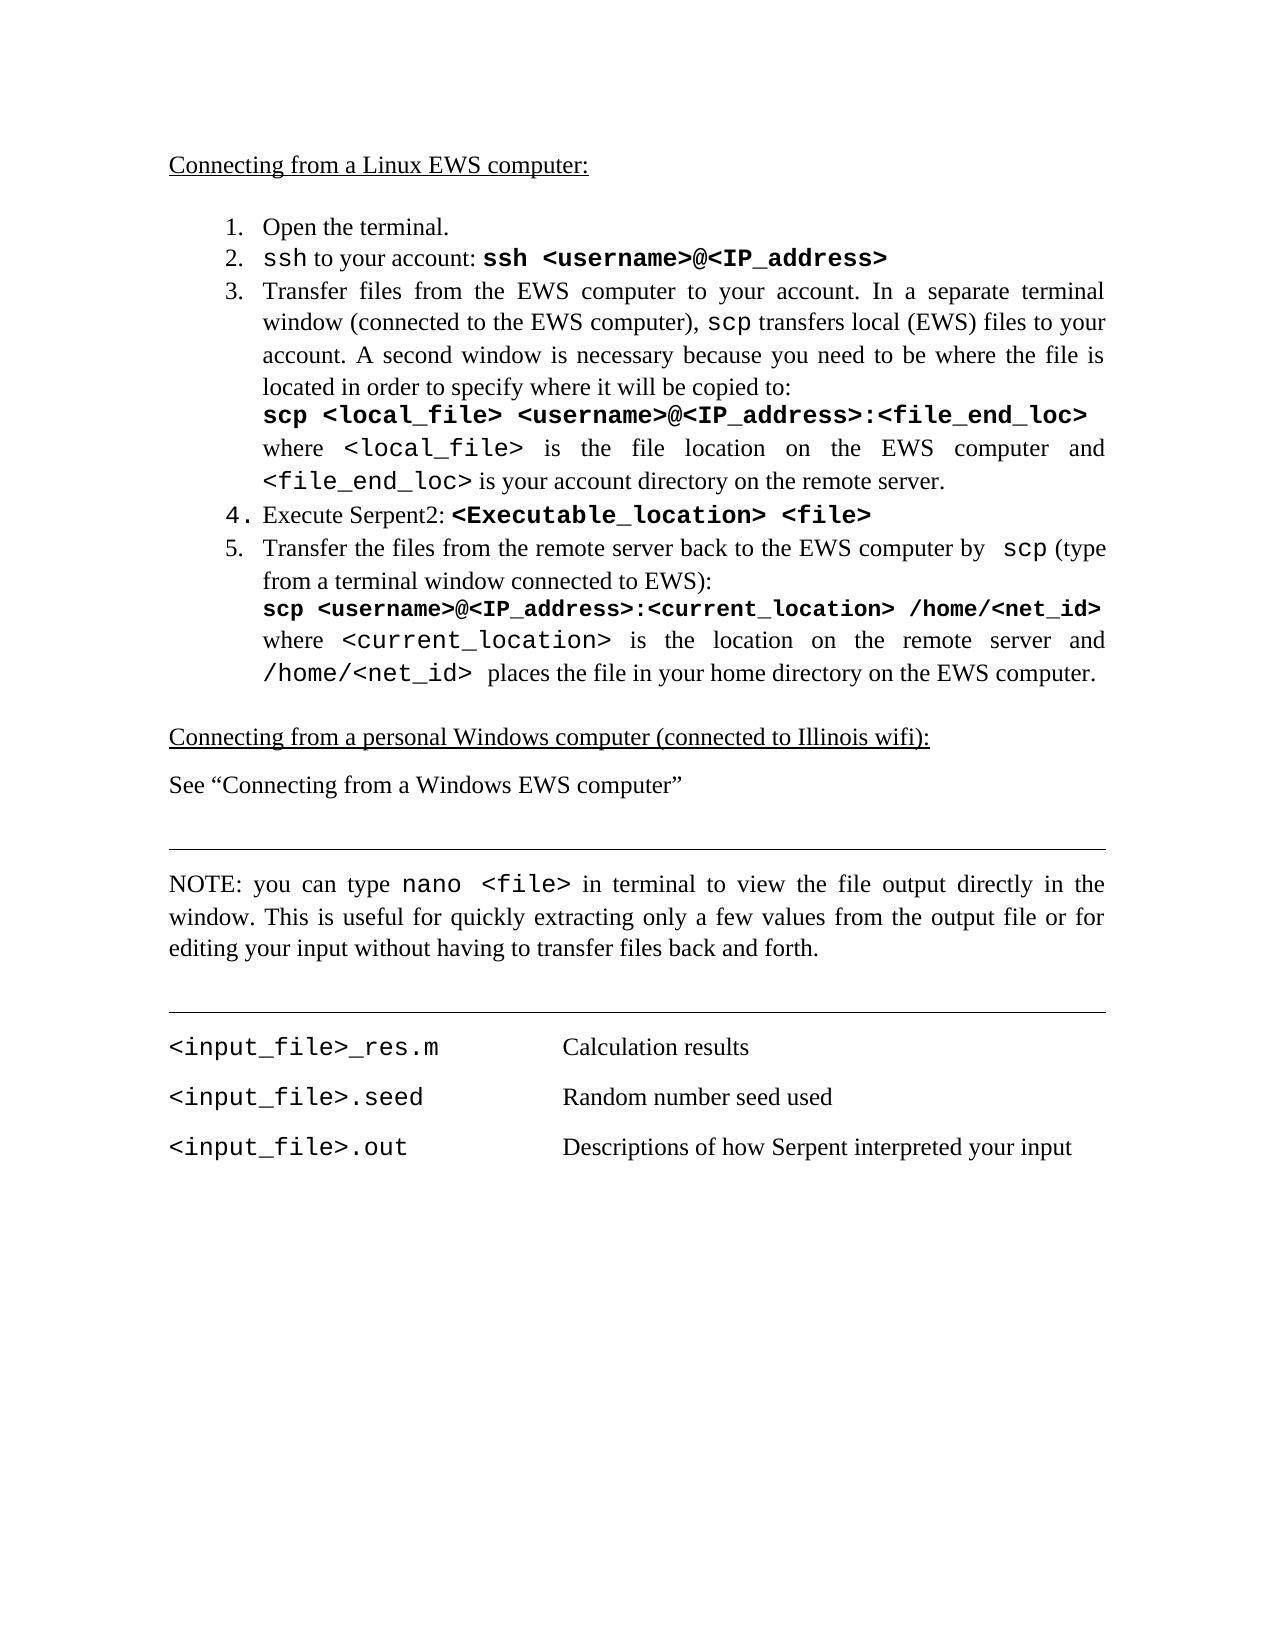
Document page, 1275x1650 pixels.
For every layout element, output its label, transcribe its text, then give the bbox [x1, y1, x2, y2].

text Connecting from a personal Windows computer (connected to Illinois wifi): [169, 722, 1106, 751]
text <input_file>.seed Random number seed used [169, 1082, 1106, 1113]
text <input_file>_res.m Calculation results [169, 1032, 1106, 1063]
list where <local_file> is the file location on the EWS computer and <file_end_loc> is your account directory on the remote server. [262, 433, 1106, 497]
list Execute Serpent2: <Executable_location> <file> [225, 500, 1106, 531]
list ssh to your account: ssh <username>@<IP_address> [225, 243, 1106, 274]
list where <current_location> is the location on the remote server and /home/<net_id> places the file in your home directory on the EWS computer. [262, 625, 1106, 689]
list Transfer the files from the remote server back to the EWS computer by scp (type from a terminal window connected to EWS): [225, 533, 1106, 595]
list Open the terminal. [225, 212, 1106, 241]
list scp <username>@<IP_address>:<current_location> /home/<net_id> [169, 597, 1106, 623]
list Transfer files from the EWS computer to your account. In a separate terminal window (connected to the EWS computer), scp transfers local (EWS) files to your account. A second window is necessary because you need to be where the file is located in order to specify where it will be copied to: [225, 276, 1106, 400]
list Connecting from a Linux EWS computer: [169, 150, 1106, 179]
text See “Connecting from a Windows EWS computer” [169, 770, 1106, 799]
text NOTE: you can type nano <file> in terminal to view the file output directly in the window. This is useful for quickly extracting only a few values from the output file or for editing your input without having to transfer files back and forth. [169, 869, 1106, 962]
list scp <local_file> <username>@<IP_address>:<file_end_loc> [169, 403, 1106, 431]
text <input_file>.out Descriptions of how Serpent interpreted your input [169, 1132, 1106, 1163]
